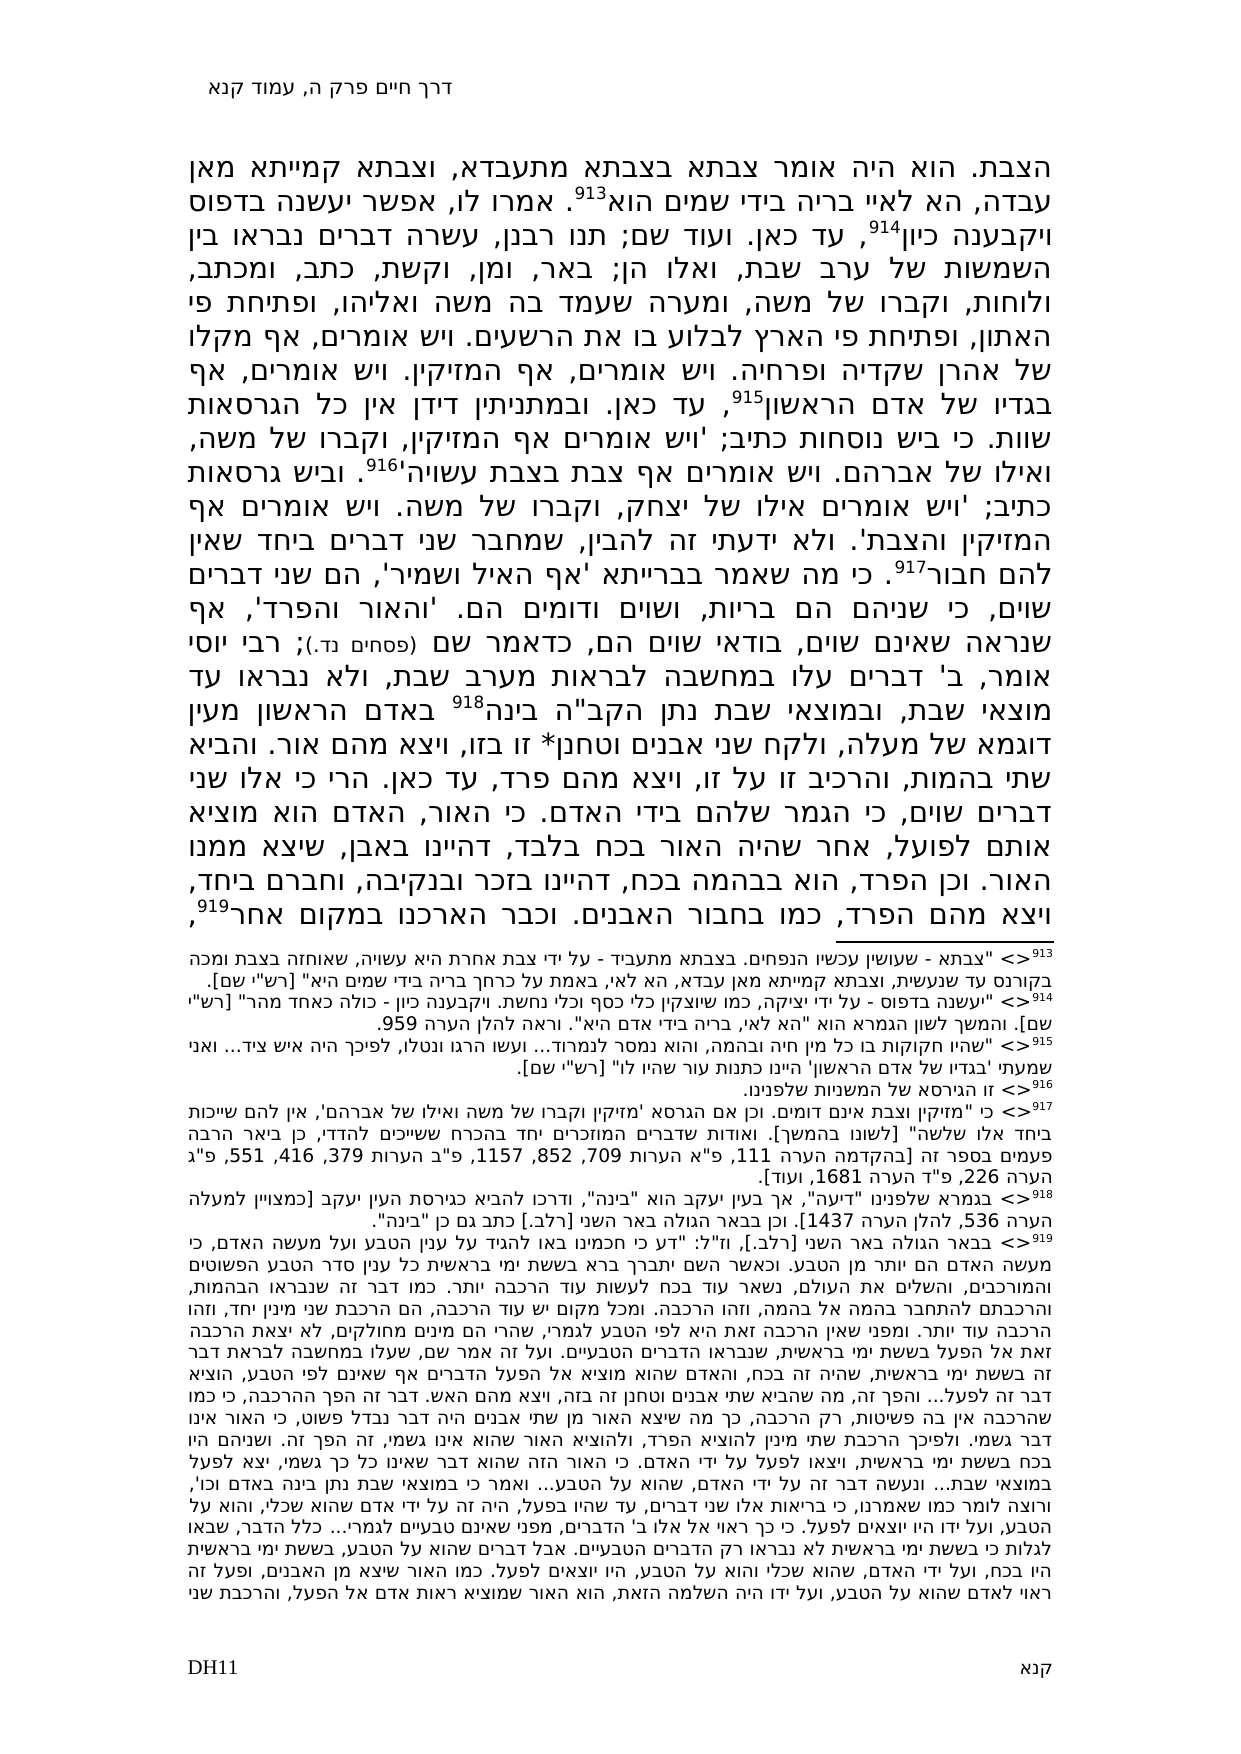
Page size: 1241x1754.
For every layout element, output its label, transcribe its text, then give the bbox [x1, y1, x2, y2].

text #ובפרק מקום שנהגו= (פסחים נד.) הכי איתא; ואור דידן (-בערב-) [במוצאי] שבת נברא, והתניא עשרה דברים נבראו [בערב שבת] בין השמשות, ואלו הן; באר, ומן, קשת, וכתב, ומכתב, ולוחות, וקברו של משה, ומערה שעמד בה משה ואליהו, ופתיחת פי האתון, ופתיחת פי הארץ לבלוע את הרשעים. רבי נחמיה אומר משום אביו, אף האור והפרד. רבי יאשיה אומר, אף איל ושמיר. רבי יהודה אומר, אף הצבת. הוא היה אומר צבתא בצבתא מתעבדא, וצבתא קמייתא מאן עבדה, הא לאיי בריה בידי שמים הוא. אמרו לו, אפשר יעשנה בדפוס ויקבענה כיון, עד כאן. ועוד שם; תנו רבנן, עשרה דברים נבראו בין השמשות של ערב שבת, ואלו הן; באר, ומן, וקשת, כתב, ומכתב, ולוחות, וקברו של משה, ומערה שעמד בה משה ואליהו, ופתיחת פי האתון, ופתיחת פי הארץ לבלוע בו את הרשעים. ויש אומרים, אף מקלו של אהרן שקדיה ופרחיה. ויש אומרים, אף המזיקין. ויש אומרים, אף בגדיו של אדם הראשון, עד כאן. ובמתניתין דידן אין כל הגרסאות שוות. כי ביש נוסחות כתיב; 'ויש אומרים אף המזיקין, וקברו של משה, ואילו של אברהם. ויש אומרים אף צבת בצבת עשויה'. וביש גרסאות כתיב; 'ויש אומרים אילו של יצחק, וקברו של משה. ויש אומרים אף המזיקין והצבת'. ולא ידעתי זה להבין, שמחבר שני דברים ביחד שאין להם חבור. כי מה שאמר בברייתא 'אף האיל ושמיר', הם שני דברים שוים, כי שניהם הם בריות, ושוים ודומים הם. 'והאור והפרד', אף שנראה שאינם שוים, בודאי שוים הם, כדאמר שם (פסחים נד.); רבי יוסי אומר, ב' דברים עלו במחשבה לבראות מערב שבת, ולא נבראו עד מוצאי שבת, ובמוצאי שבת נתן הקב"ה בינה באדם הראשון מעין דוגמא של מעלה, ולקח שני אבנים וטחנן* זו בזו, ויצא מהם אור. והביא שתי בהמות, והרכיב זו על זו, ויצא מהם פרד, עד כאן. הרי כי אלו שני דברים שוים, כי הגמר שלהם בידי האדם. כי האור, האדם הוא מוציא אותם לפועל, אחר שהיה האור בכח בלבד, דהיינו באבן, שיצא ממנו האור. וכן הפרד, הוא בבהמה בכח, דהיינו בזכר ובנקיבה, וחברם ביחד, ויצא מהם הפרד, כמו בחבור האבנים. וכבר הארכנו במקום אחר, ואין כאן מקומו. אבל 'מזיקין וצבת' אינם דומים. וכן אם הגרסא 'מזיקין וקברו של משה ואילו של אברהם', אין להם שייכות ביחד אלו שלשה. [187, 150, 1053, 931]
